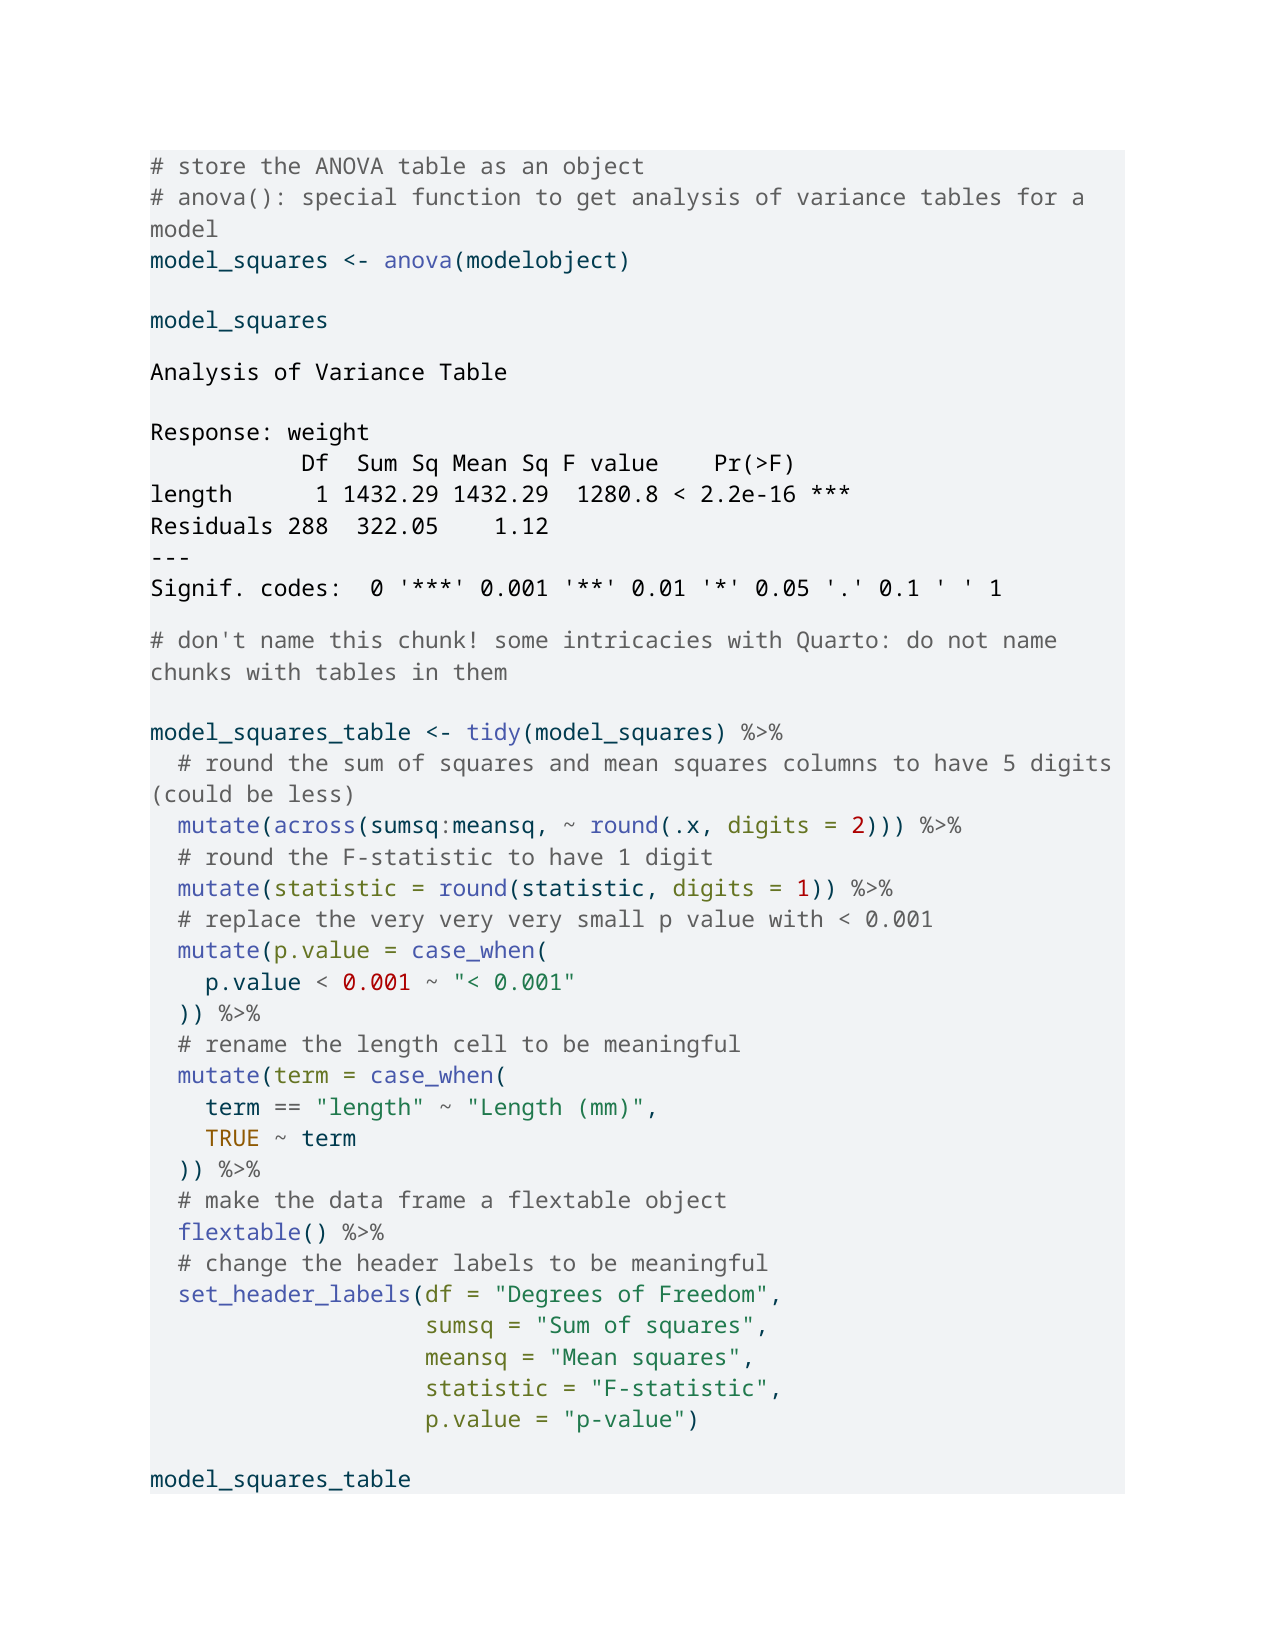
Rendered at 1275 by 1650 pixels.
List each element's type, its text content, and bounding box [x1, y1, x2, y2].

text # don't name this chunk! some intricacies with Quarto: do not name chunks with tables in them model_squares_table <- tidy(model_squares) %>% # round the sum of squares and mean squares columns to have 5 digits (could be less) mutate(across(sumsq:meansq, ~ round(.x, digits = 2))) %>% # round the F-statistic to have 1 digit mutate(statistic = round(statistic, digits = 1)) %>% # replace the very very very small p value with < 0.001 mutate(p.value = case_when( p.value < 0.001 ~ "< 0.001" )) %>% # rename the length cell to be meaningful mutate(term = case_when( term == "length" ~ "Length (mm)", TRUE ~ term )) %>% # make the data frame a flextable object flextable() %>% # change the header labels to be meaningful set_header_labels(df = "Degrees of Freedom", sumsq = "Sum of squares", meansq = "Mean squares", statistic = "F-statistic", p.value = "p-value") model_squares_table [150, 624, 1125, 1494]
text Analysis of Variance Table Response: weight Df Sum Sq Mean Sq F value Pr(>F) length 1 1432.29 1432.29 1280.8 < 2.2e-16 *** Residuals 288 322.05 1.12 --- Signif. codes: 0 '***' 0.001 '**' 0.01 '*' 0.05 '.' 0.1 ' ' 1 [150, 356, 1125, 603]
text # store the ANOVA table as an object # anova(): special function to get analysis of variance tables for a model model_squares <- anova(modelobject) model_squares [150, 150, 1125, 335]
